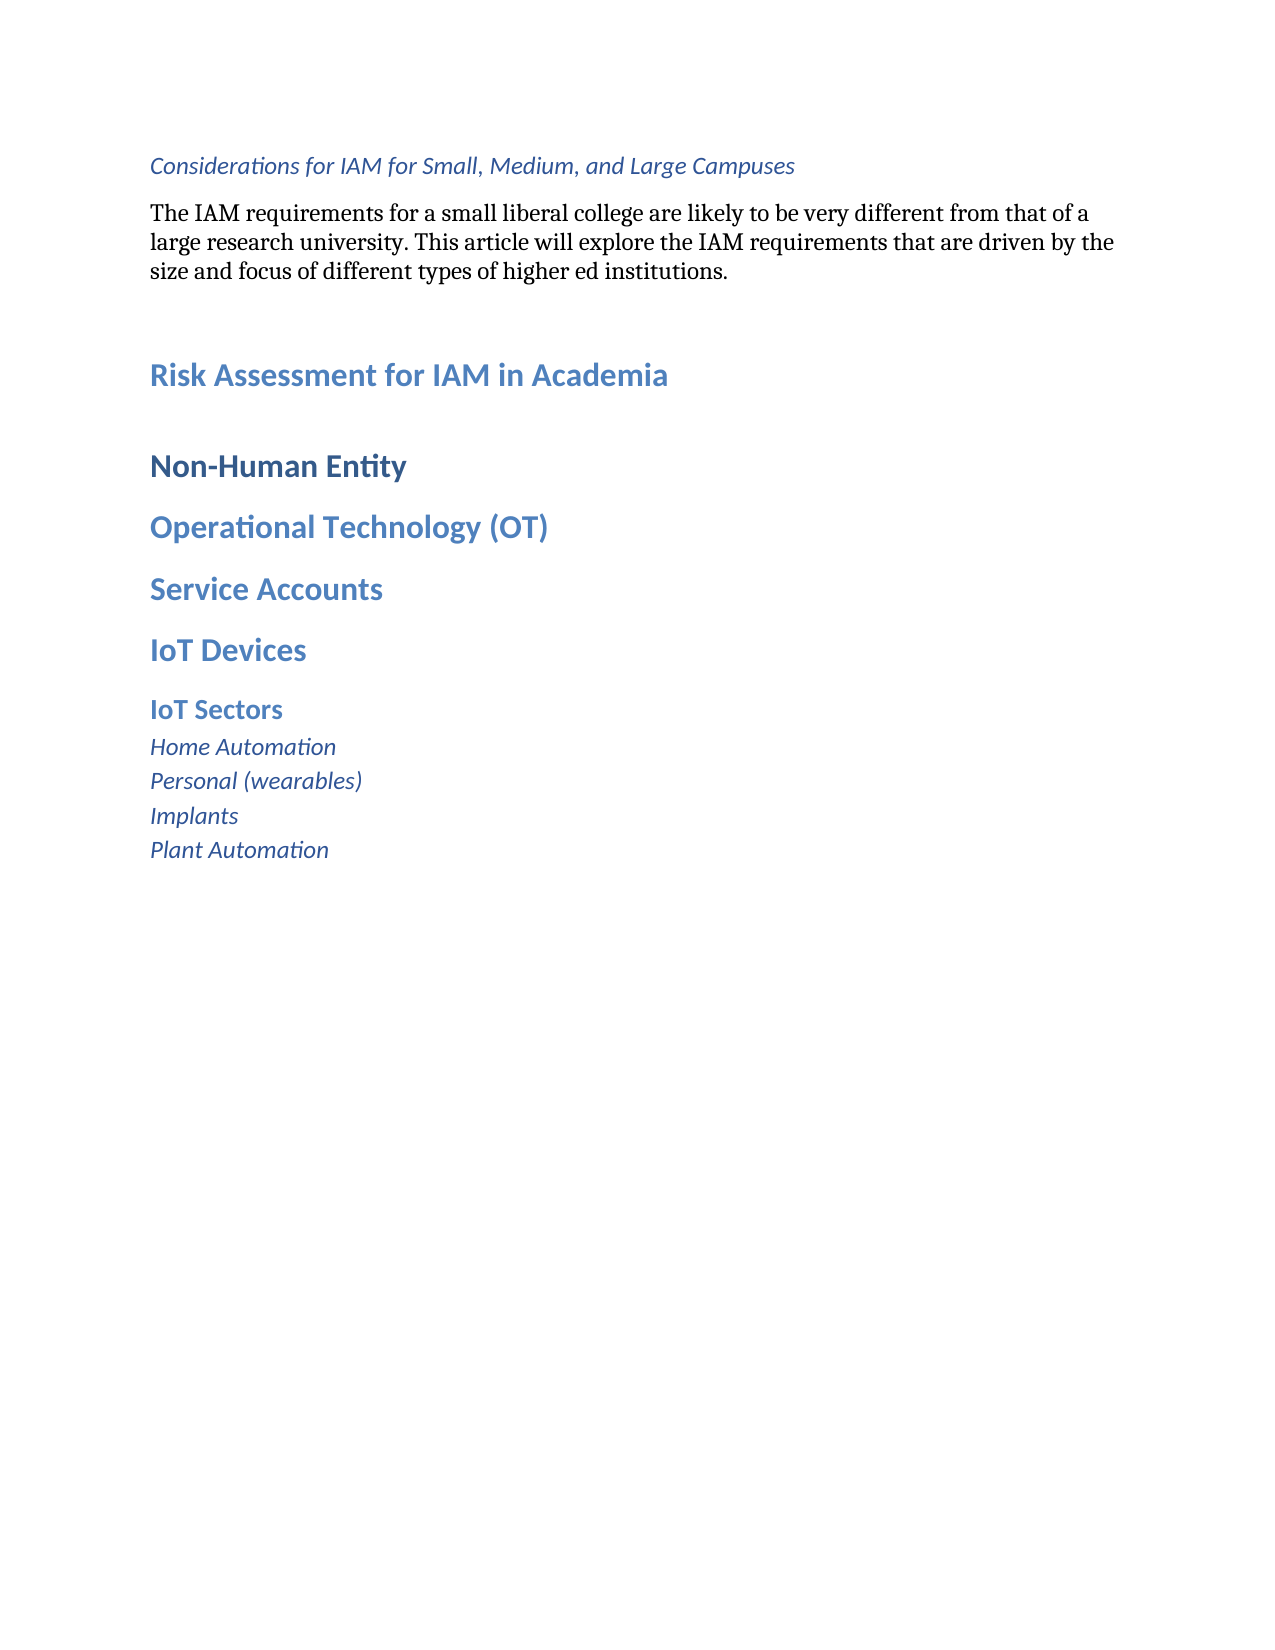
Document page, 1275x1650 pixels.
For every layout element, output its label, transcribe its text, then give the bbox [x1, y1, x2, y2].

subtitle Personal (wearables) [150, 765, 1125, 796]
subtitle IoT Devices [150, 629, 1125, 670]
subtitle IoT Sectors [150, 691, 1125, 726]
subtitle Considerations for IAM for Small, Medium, and Large Campuses [150, 150, 1125, 181]
text The IAM requirements for a small liberal college are likely to be very different from that of a large research university. This article will explore the IAM requirements that are driven by the size and focus of different types of higher ed institutions. [150, 199, 1125, 286]
subtitle Service Accounts [150, 568, 1125, 608]
subtitle Home Automation [150, 731, 1125, 761]
subtitle Operational Technology (OT) [150, 506, 1125, 547]
subtitle Risk Assessment for IAM in Academia [150, 354, 1125, 394]
subtitle Implants [150, 800, 1125, 831]
subtitle Plant Automation [150, 835, 1125, 865]
subtitle Non-Human Entity [150, 444, 1125, 485]
